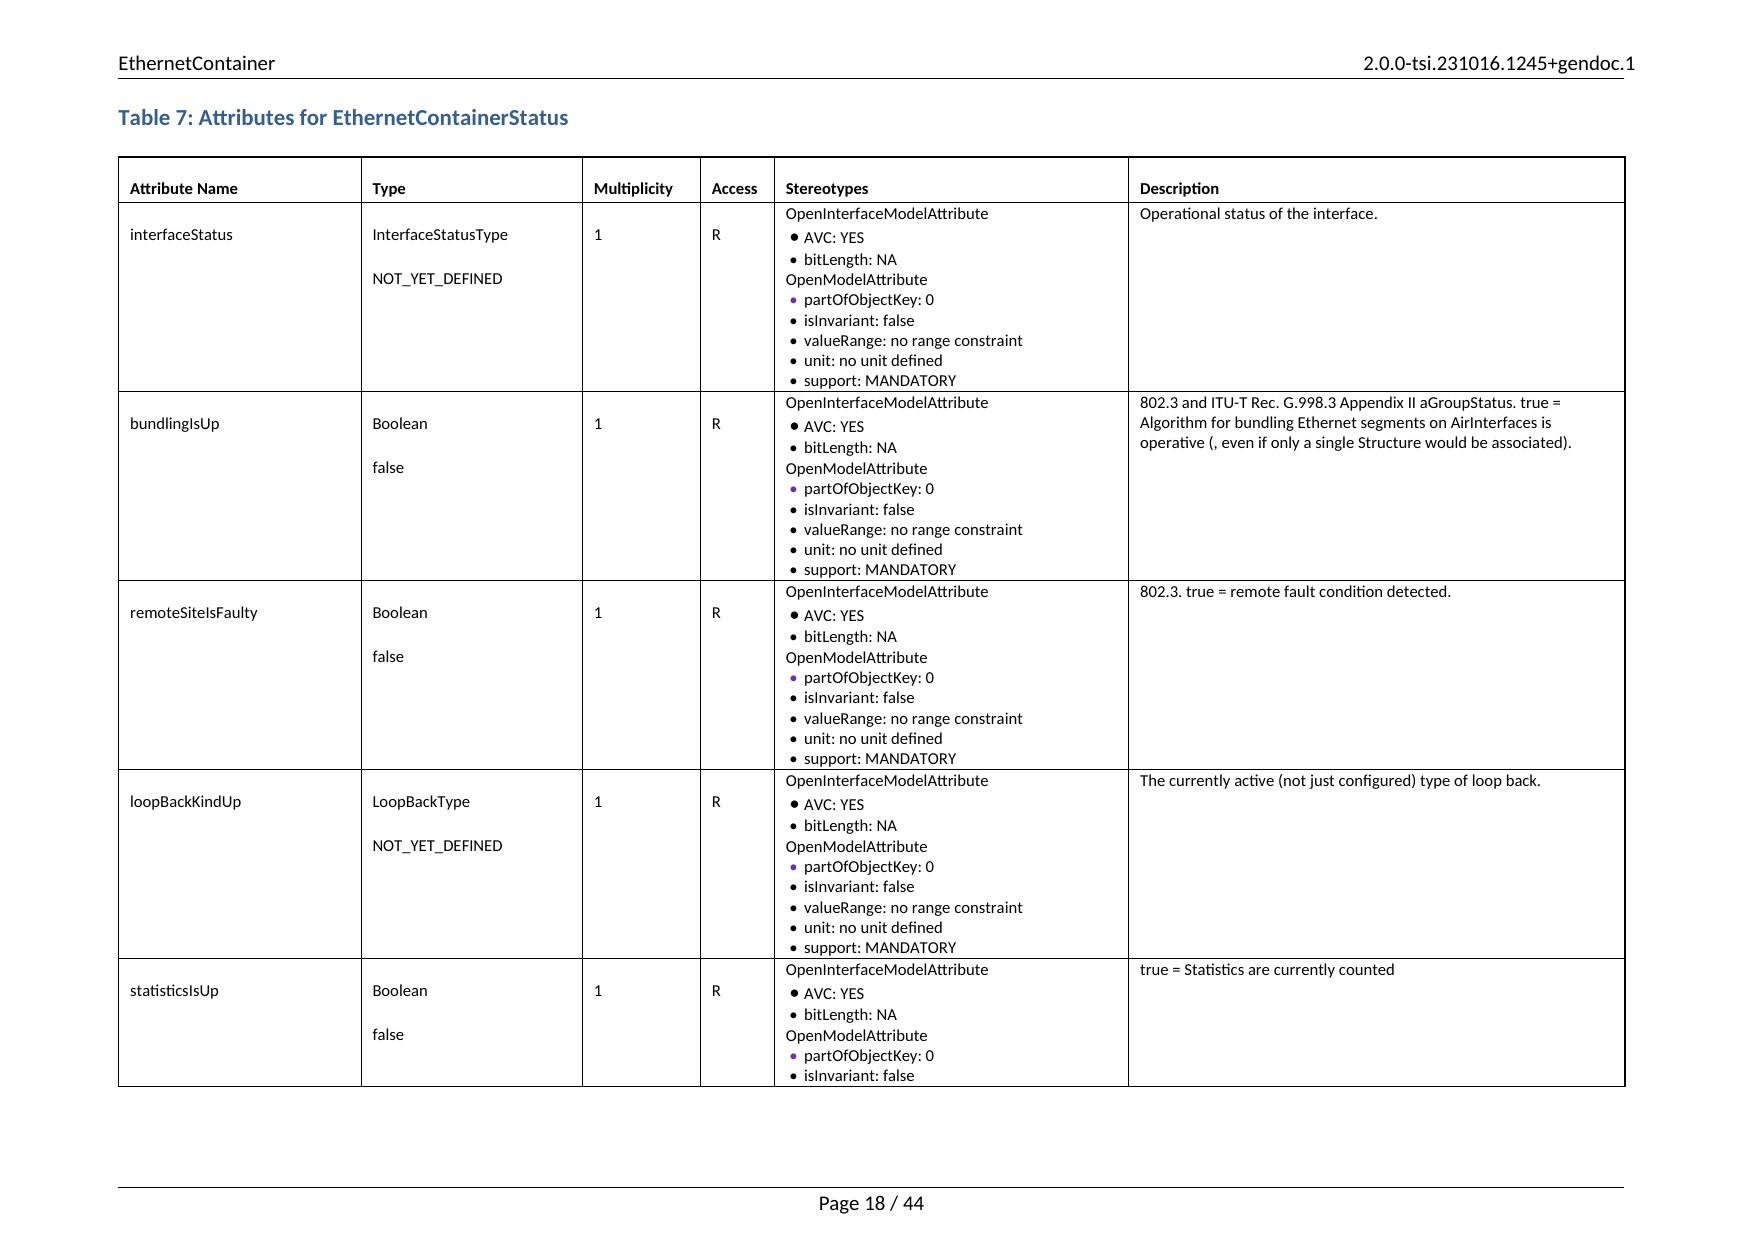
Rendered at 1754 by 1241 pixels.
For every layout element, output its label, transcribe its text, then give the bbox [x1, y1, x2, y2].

table_cell R [701, 392, 774, 580]
table_cell 1 [583, 770, 700, 958]
table_cell InterfaceStatusType NOT_YET_DEFINED [362, 203, 582, 391]
table_cell 1 [583, 959, 700, 1086]
table_cell R [701, 959, 774, 1086]
table_cell R [701, 770, 774, 958]
table_cell Operational status of the interface. [1129, 203, 1624, 391]
table_cell R [701, 203, 774, 391]
table_header Type [362, 158, 582, 202]
table_cell LoopBackType NOT_YET_DEFINED [362, 770, 582, 958]
table_cell 1 [583, 392, 700, 580]
table_cell R [701, 581, 774, 769]
table_header Access [701, 158, 774, 202]
table_cell Boolean false [362, 959, 582, 1086]
table_cell Boolean false [362, 581, 582, 769]
table_header Stereotypes [775, 158, 1128, 202]
table_header Multiplicity [583, 158, 700, 202]
table_header Description [1129, 158, 1624, 202]
table_cell 1 [583, 581, 700, 769]
table_cell bundlingIsUp [119, 392, 361, 580]
table_cell 1 [583, 203, 700, 391]
table_cell statisticsIsUp [119, 959, 361, 1086]
table_header Attribute Name [119, 158, 361, 202]
table_cell remoteSiteIsFaulty [119, 581, 361, 769]
table_cell loopBackKindUp [119, 770, 361, 958]
table_cell Boolean false [362, 392, 582, 580]
table_cell The currently active (not just configured) type of loop back. [1129, 770, 1624, 958]
table_cell 802.3. true = remote fault condition detected. [1129, 581, 1624, 769]
table_cell interfaceStatus [119, 203, 361, 391]
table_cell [775, 959, 1128, 1086]
table_cell 802.3 and ITU-T Rec. G.998.3 Appendix II aGroupStatus. true = Algorithm for bundling Ethernet segments on AirInterfaces is operative (, even if only a single Structure would be associated). [1129, 392, 1624, 580]
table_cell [1129, 959, 1624, 1086]
